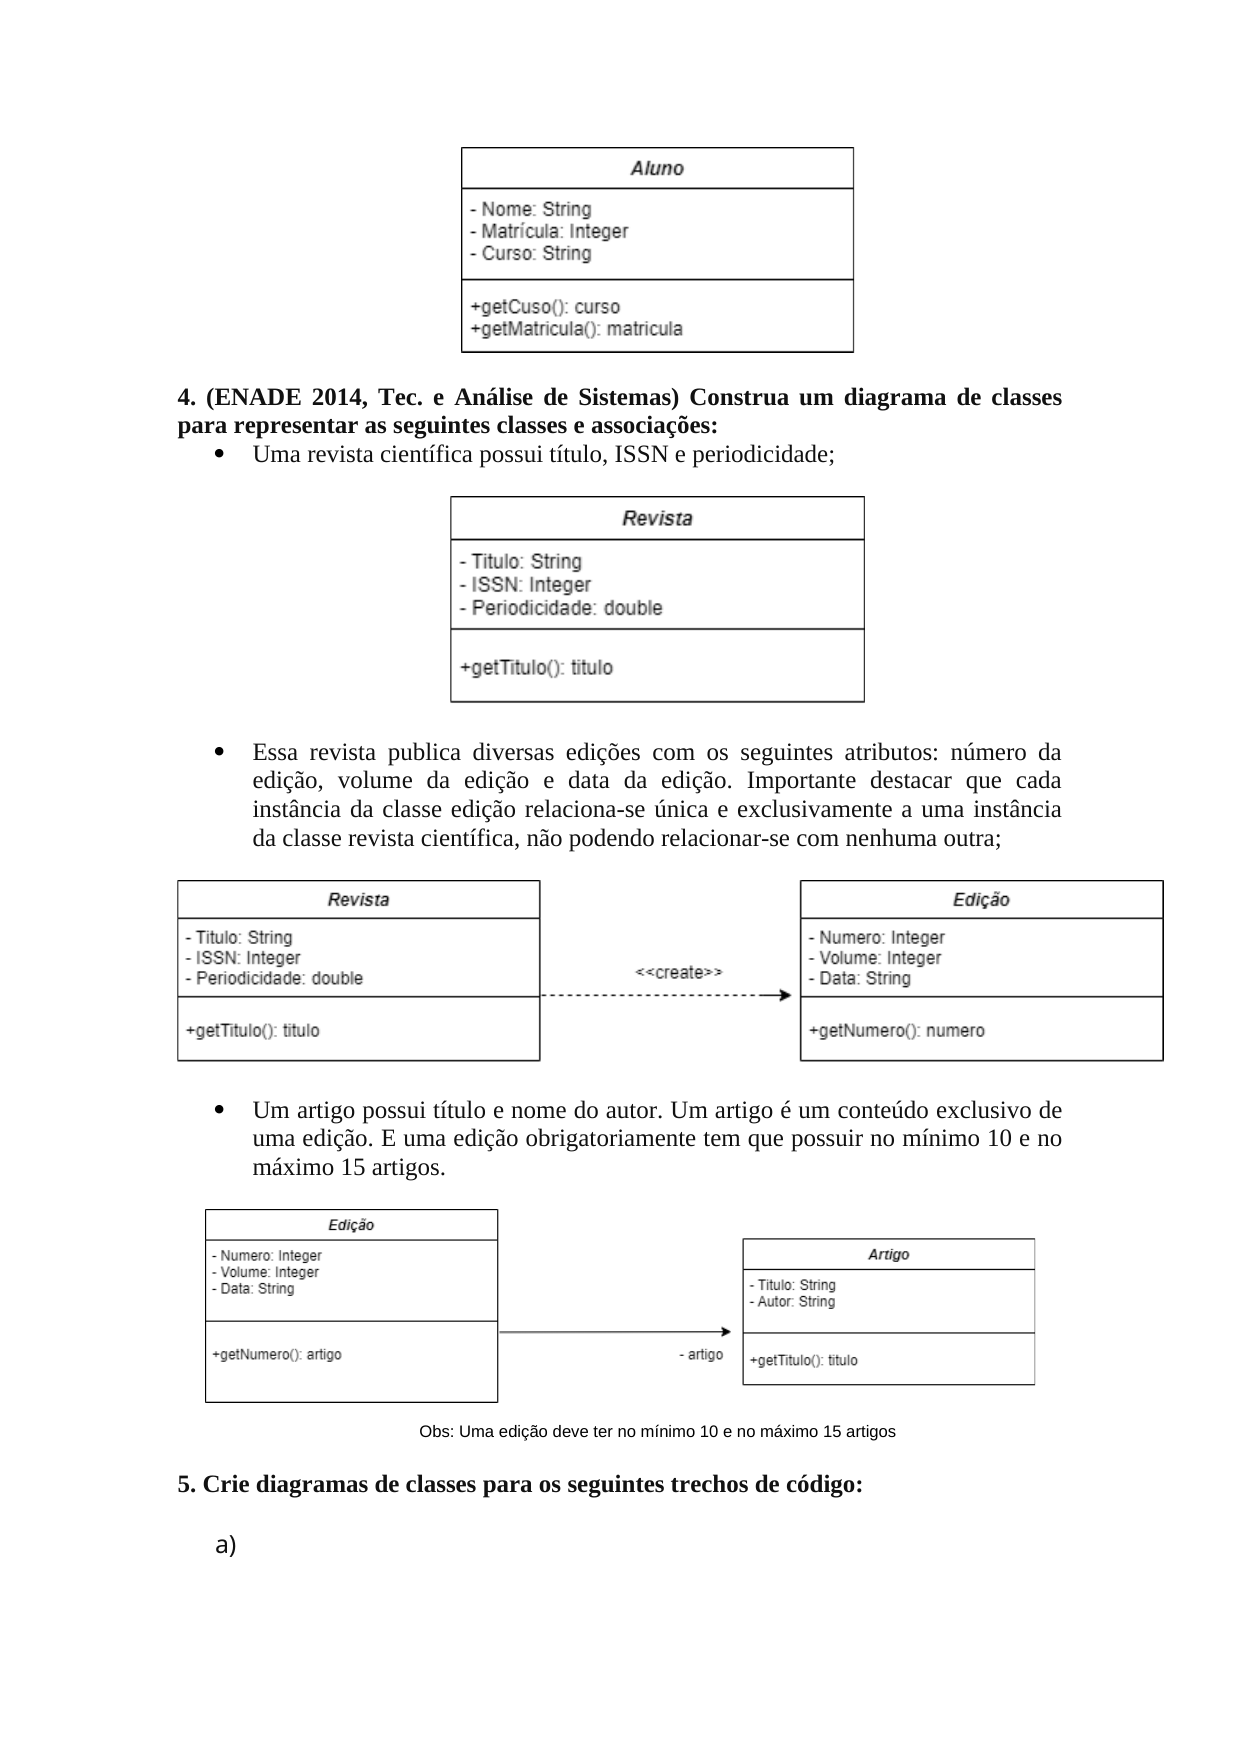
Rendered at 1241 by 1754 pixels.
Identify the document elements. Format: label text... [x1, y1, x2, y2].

text 5. Crie diagramas de classes para os seguintes trechos de código: [177, 1469, 1063, 1498]
list Obs: Uma edição deve ter no mínimo 10 e no máximo 15 artigos [252, 1422, 1063, 1441]
picture [205, 1209, 1036, 1403]
list Uma revista científica possui título, ISSN e periodicidade; [215, 439, 1063, 468]
picture [450, 496, 865, 708]
list Essa revista publica diversas edições com os seguintes atributos: número da edição, volume da edição e data da edição. Importante destacar que cada instância da classe edição relaciona-se única e exclusivamente a uma instância da classe revista científica, não podendo relacionar-se com nenhuma outra; [215, 737, 1063, 852]
list Um artigo possui título e nome do autor. Um artigo é um conteúdo exclusivo de uma edição. E uma edição obrigatoriamente tem que possuir no mínimo 10 e no máximo 15 artigos. [215, 1095, 1063, 1181]
text 4. (ENADE 2014, Tec. e Análise de Sistemas) Construa um diagrama de classes para representar as seguintes classes e associações: [177, 382, 1063, 439]
picture [461, 147, 855, 353]
picture [177, 880, 1164, 1066]
